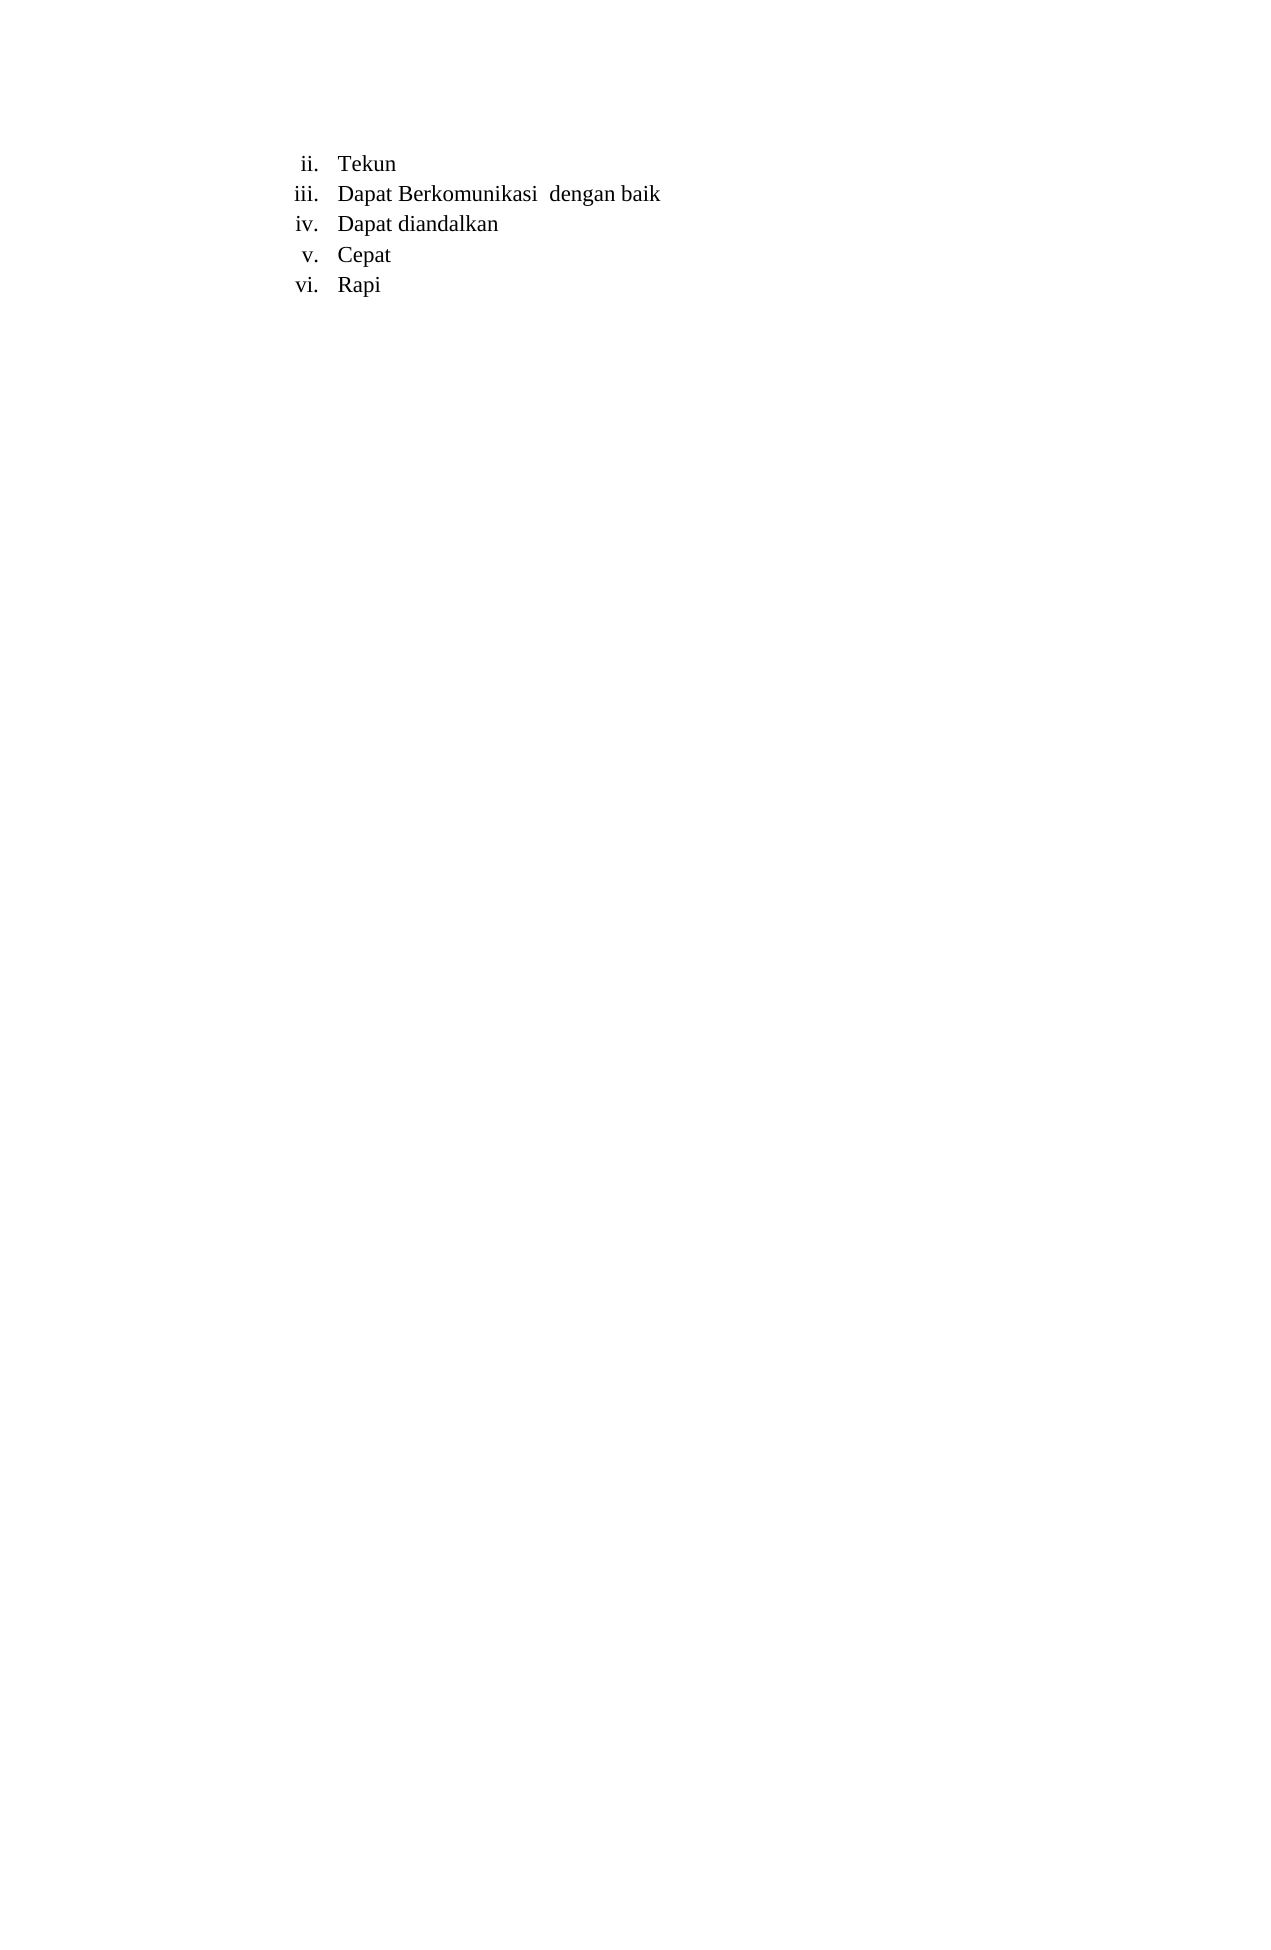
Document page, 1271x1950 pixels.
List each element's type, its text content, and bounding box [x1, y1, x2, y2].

list Rapi [319, 271, 1158, 297]
list Tekun [319, 150, 1158, 176]
list Cepat [319, 241, 1158, 267]
list Dapat Berkomunikasi dengan baik [319, 180, 1158, 207]
list Dapat diandalkan [319, 210, 1158, 237]
